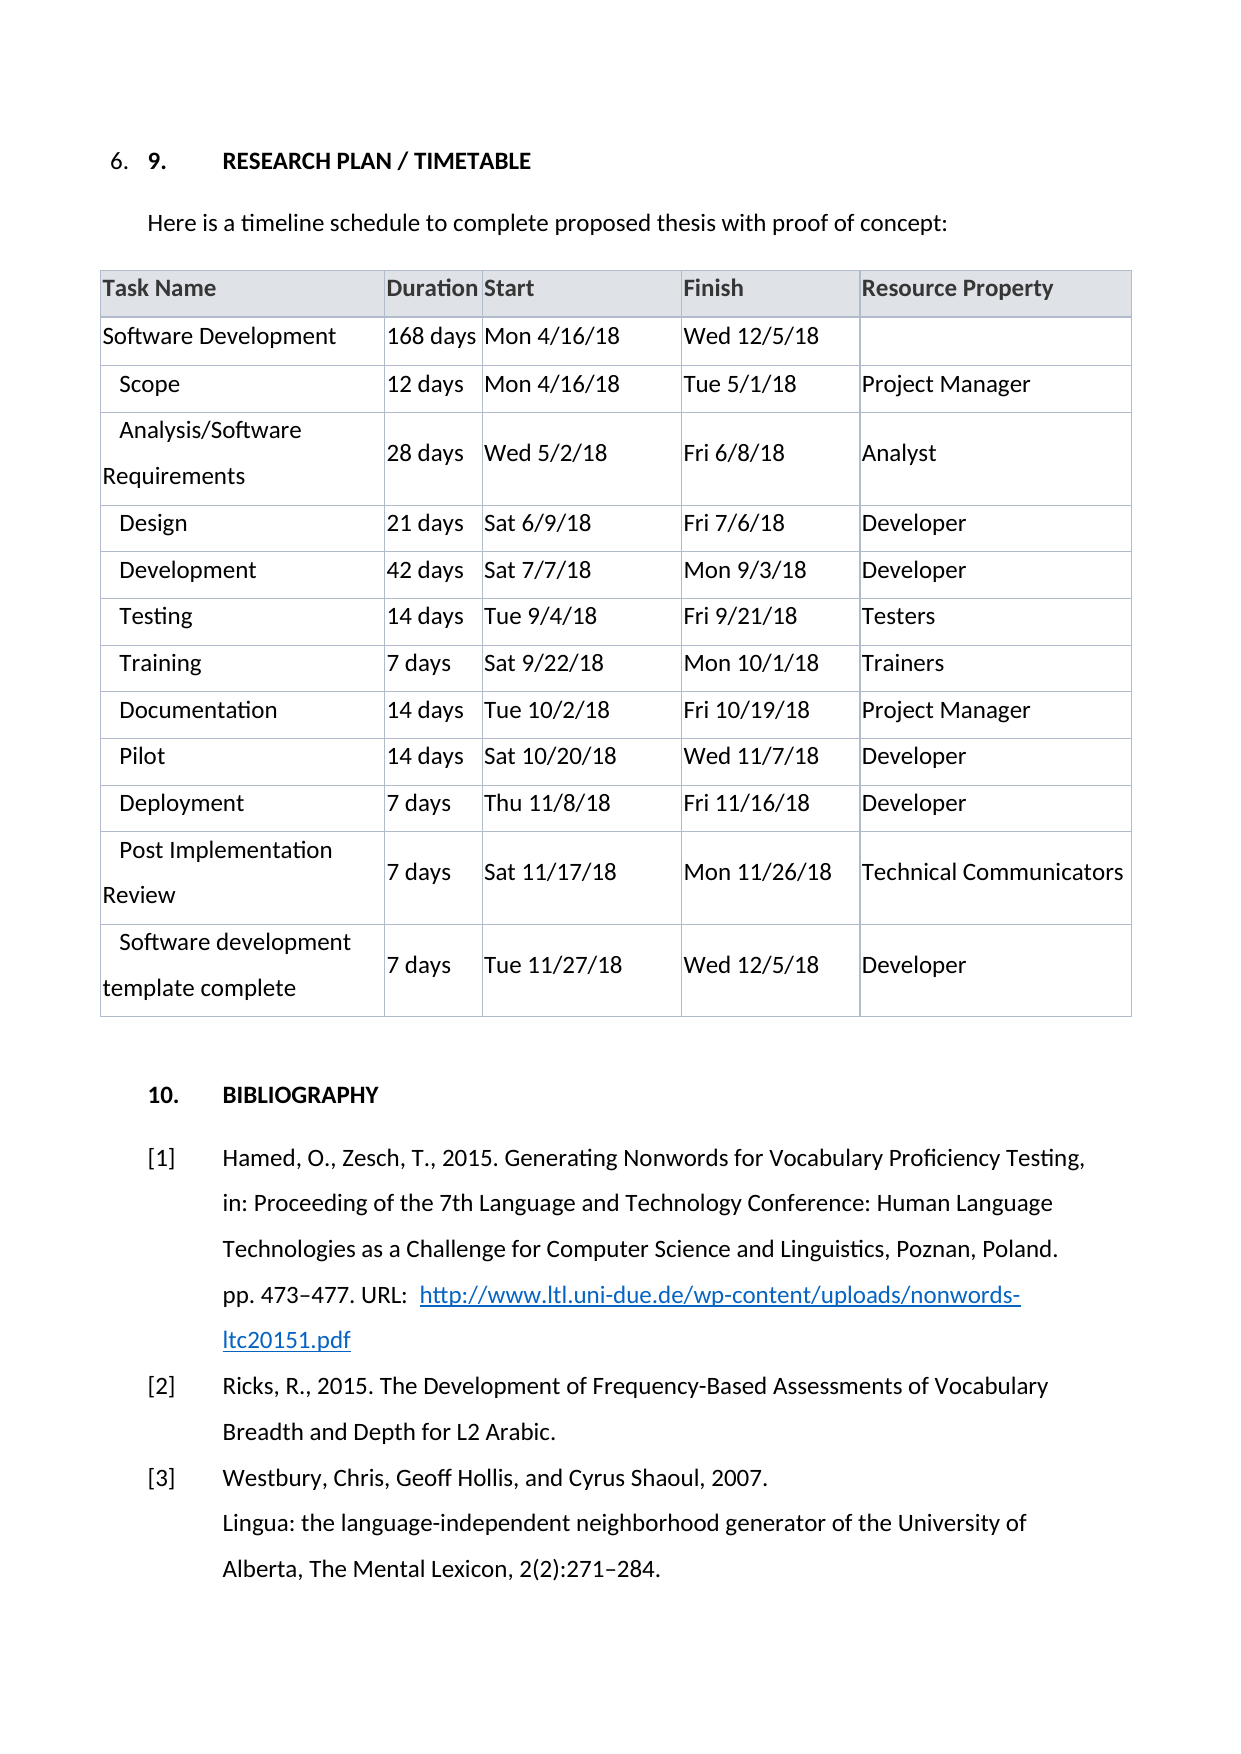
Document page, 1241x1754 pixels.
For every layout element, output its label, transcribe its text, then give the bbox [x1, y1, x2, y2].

table_cell 21 days [385, 506, 482, 551]
text [3] Westbury, Chris, Geoff Hollis, and Cyrus Shaoul, 2007. [147, 1462, 1088, 1492]
table_cell Sat 10/20/18 [483, 739, 681, 784]
table_cell Developer [861, 925, 1131, 1016]
table_cell 7 days [385, 786, 482, 831]
table_cell Fri 7/6/18 [682, 506, 859, 551]
table_cell Tue 10/2/18 [483, 692, 681, 738]
table_cell Tue 5/1/18 [682, 366, 859, 412]
table_header Start [483, 271, 681, 316]
table_header Finish [682, 271, 859, 316]
table_cell Mon 4/16/18 [483, 318, 681, 365]
table_cell Fri 6/8/18 [682, 413, 859, 504]
table_cell Tue 9/4/18 [483, 599, 681, 644]
table_cell Wed 12/5/18 [682, 925, 859, 1016]
table_cell Project Manager [861, 366, 1131, 412]
table_cell Development [101, 552, 384, 598]
table_cell Wed 5/2/18 [483, 413, 681, 504]
table_cell Technical Communicators [861, 832, 1131, 923]
table_cell Project Manager [861, 692, 1131, 738]
list 9. RESEARCH PLAN / TIMETABLE [110, 145, 1088, 176]
table_cell 14 days [385, 739, 482, 784]
text 10. BIBLIOGRAPHY [147, 1079, 1088, 1110]
table_cell Trainers [861, 646, 1131, 691]
table_header Resource Property [861, 271, 1131, 316]
table_cell 168 days [385, 318, 482, 365]
table_cell Testing [101, 599, 384, 644]
table_cell Developer [861, 739, 1131, 784]
table_cell Design [101, 506, 384, 551]
table_cell Wed 11/7/18 [682, 739, 859, 784]
table_cell 12 days [385, 366, 482, 412]
table_cell Thu 11/8/18 [483, 786, 681, 831]
table_cell Fri 9/21/18 [682, 599, 859, 644]
table_cell 14 days [385, 599, 482, 644]
table_cell Developer [861, 506, 1131, 551]
text [2] Ricks, R., 2015. The Development of Frequency-Based Assessments of Vocabulary Breadth and Depth for L2 Arabic. [147, 1370, 1088, 1447]
table_cell Developer [861, 552, 1131, 598]
table_cell Mon 10/1/18 [682, 646, 859, 691]
table_cell 28 days [385, 413, 482, 504]
text Lingua: the language-independent neighborhood generator of the University of Alberta, The Mental Lexicon, 2(2):271–284. [222, 1508, 1088, 1584]
table_cell Sat 6/9/18 [483, 506, 681, 551]
table_cell Wed 12/5/18 [682, 318, 859, 365]
table_header Duration [385, 271, 482, 316]
table_cell Software Development [101, 318, 384, 365]
table_cell Sat 11/17/18 [483, 832, 681, 923]
table_cell 7 days [385, 646, 482, 691]
table_cell Scope [101, 366, 384, 412]
table_cell Analyst [861, 413, 1131, 504]
table_header Task Name [101, 271, 384, 316]
table_cell Documentation [101, 692, 384, 738]
table_cell Training [101, 646, 384, 691]
table_cell Sat 7/7/18 [483, 552, 681, 598]
table_cell Mon 4/16/18 [483, 366, 681, 412]
table_cell Fri 10/19/18 [682, 692, 859, 738]
table_cell Tue 11/27/18 [483, 925, 681, 1016]
table_cell Mon 9/3/18 [682, 552, 859, 598]
table_cell 7 days [385, 925, 482, 1016]
text [1] Hamed, O., Zesch, T., 2015. Generating Nonwords for Vocabulary Proficiency Testing, in: Proceeding of the 7th Language and Technology Conference: Human Language Technologies as a Challenge for Computer Science and Linguistics, Poznan, Poland. pp. 473–477. URL: http://www.ltl.uni-due.de/wp-content/uploads/nonwords-ltc20151.pdf [147, 1142, 1088, 1355]
table_cell Analysis/Software Requirements [101, 413, 384, 504]
table_cell Testers [861, 599, 1131, 644]
table_cell Pilot [101, 739, 384, 784]
table_cell Deployment [101, 786, 384, 831]
table_cell Fri 11/16/18 [682, 786, 859, 831]
text Here is a timeline schedule to complete proposed thesis with proof of concept: [147, 207, 1088, 238]
table_cell Mon 11/26/18 [682, 832, 859, 923]
table_cell 7 days [385, 832, 482, 923]
table_cell Software development template complete [101, 925, 384, 1016]
table_cell 14 days [385, 692, 482, 738]
table_cell Sat 9/22/18 [483, 646, 681, 691]
table_cell [861, 318, 1131, 365]
table_cell 42 days [385, 552, 482, 598]
table_cell Post Implementation Review [101, 832, 384, 923]
table_cell Developer [861, 786, 1131, 831]
